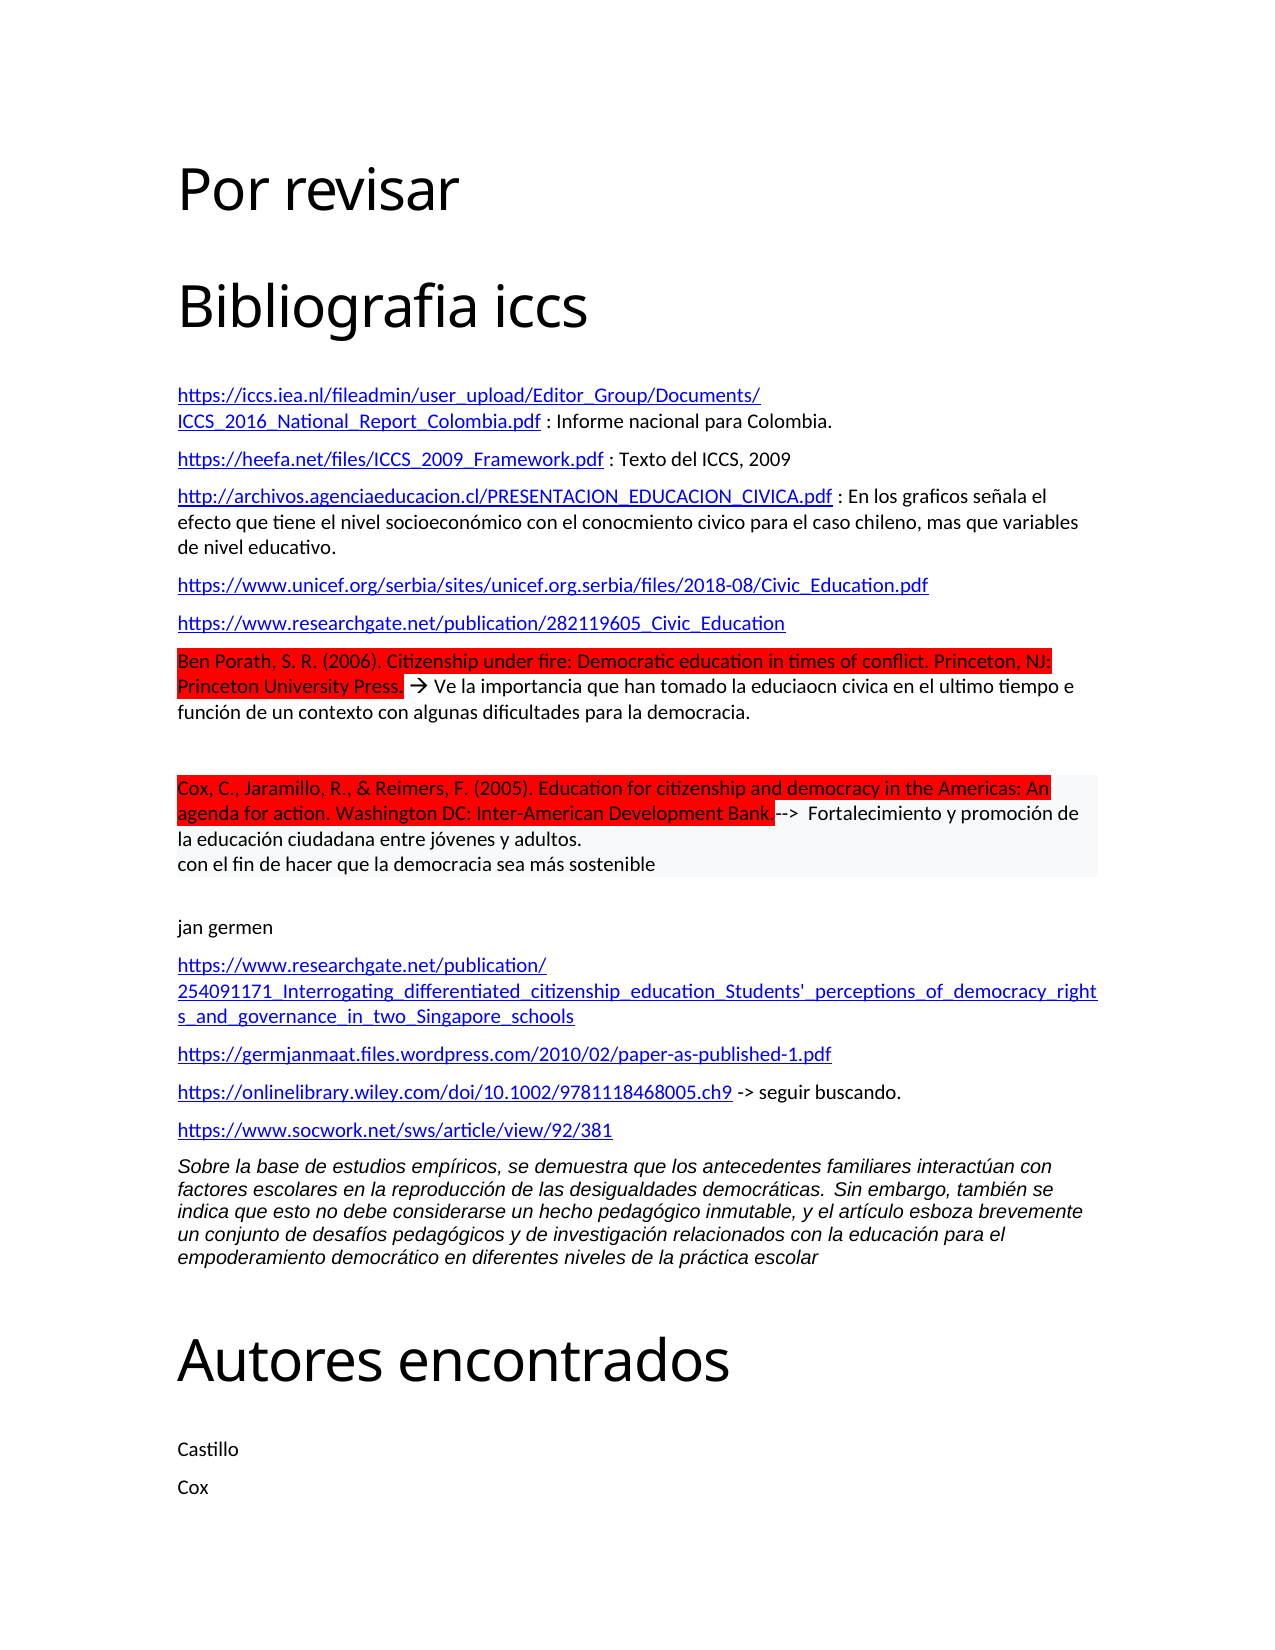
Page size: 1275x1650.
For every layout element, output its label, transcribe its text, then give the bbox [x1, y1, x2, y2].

text Castillo [177, 1436, 1098, 1462]
text https://www.socwork.net/sws/article/view/92/381 [177, 1117, 1098, 1142]
text https://heefa.net/files/ICCS_2009_Framework.pdf : Texto del ICCS, 2009 [177, 446, 1098, 471]
text Ben Porath, S. R. (2006). Citizenship under fire: Democratic education in times of conflict. Princeton, NJ: Princeton University Press. Ve la importancia que han tomado la educiaocn civica en el ultimo tiempo e función de un contexto con algunas dificultades para la democracia. [177, 648, 1098, 724]
text jan germen [177, 914, 1098, 940]
text Sobre la base de estudios empíricos, se demuestra que los antecedentes familiares interactúan con factores escolares en la reproducción de las desigualdades democráticas. Sin embargo, también se indica que esto no debe considerarse un hecho pedagógico inmutable, y el artículo esboza brevemente un conjunto de desafíos pedagógicos y de investigación relacionados con la educación para el empoderamiento democrático en diferentes niveles de la práctica escolar [819, 1155, 1098, 1268]
text http://archivos.agenciaeducacion.cl/PRESENTACION_EDUCACION_CIVICA.pdf : En los graficos señala el efecto que tiene el nivel socioeconómico con el conocmiento civico para el caso chileno, mas que variables de nivel educativo. [177, 484, 1098, 560]
title Autores encontrados [177, 1319, 1098, 1398]
text https://germjanmaat.files.wordpress.com/2010/02/paper-as-published-1.pdf [177, 1041, 1098, 1067]
text https://www.researchgate.net/publication/282119605_Civic_Education [177, 610, 1098, 636]
title Por revisar [177, 148, 1098, 227]
text https://www.researchgate.net/publication/254091171_Interrogating_differentiated_citizenship_education_Students'_perceptions_of_democracy_rights_and_governance_in_two_Singapore_schools [177, 952, 1098, 1000]
text https://www.unicef.org/serbia/sites/unicef.org.serbia/files/2018-08/Civic_Education.pdf [177, 572, 1098, 598]
text https://onlinelibrary.wiley.com/doi/10.1002/9781118468005.ch9 -> seguir buscando. [177, 1079, 1098, 1104]
text https://www.researchgate.net/publication/254091171_Interrogating_differentiated_citizenship_education_Students'_perceptions_of_democracy_rights_and_governance_in_two_Singapore_schools [177, 1001, 1098, 1029]
text con el fin de hacer que la democracia sea más sostenible [177, 851, 1098, 877]
text Cox, C., Jaramillo, R., & Reimers, F. (2005). Education for citizenship and democracy in the Americas: An agenda for action. Washington DC: Inter-American Development Bank.--> Fortalecimiento y promoción de la educación ciudadana entre jóvenes y adultos. [177, 775, 1098, 851]
text https://iccs.iea.nl/fileadmin/user_upload/Editor_Group/Documents/ICCS_2016_National_Report_Colombia.pdf : Informe nacional para Colombia. [177, 382, 1098, 433]
text Cox [177, 1474, 1098, 1499]
title Bibliografia iccs [177, 265, 1098, 344]
